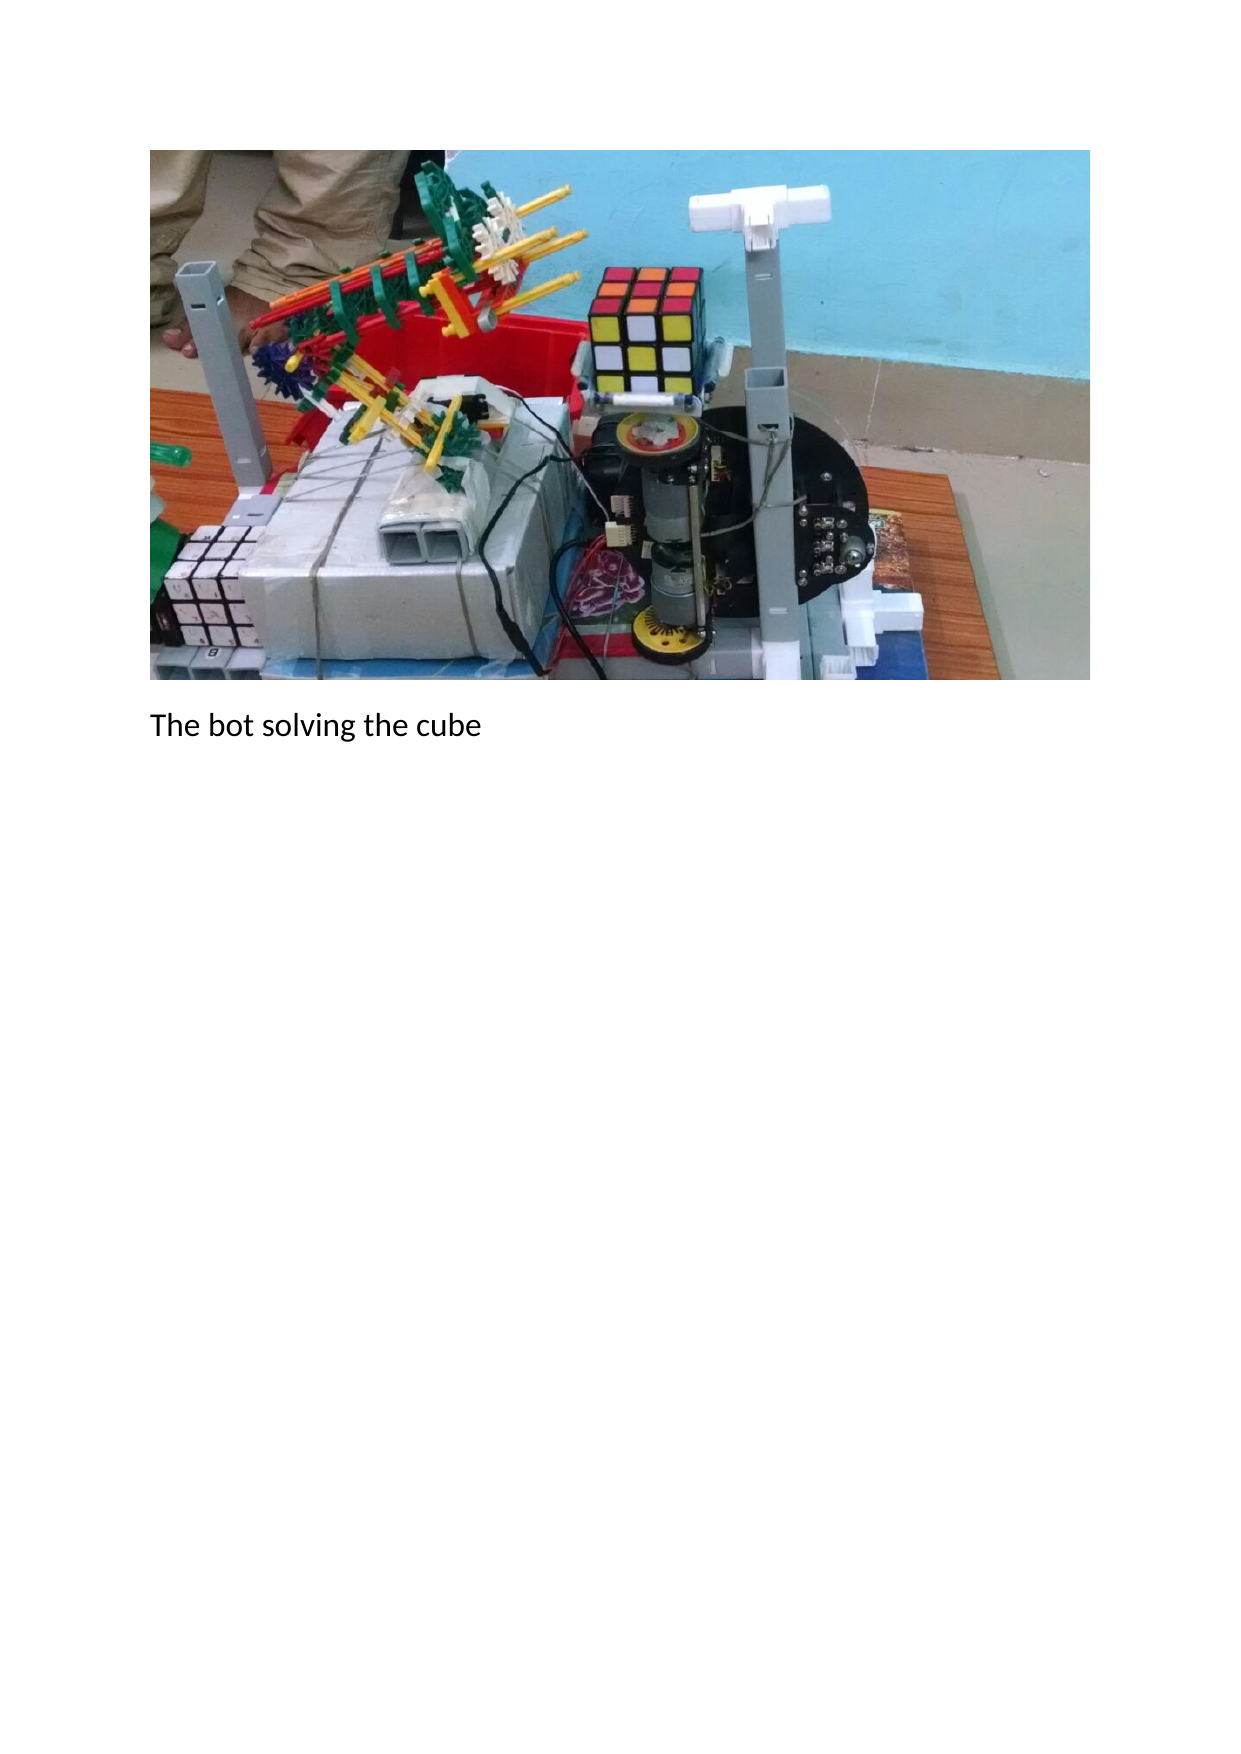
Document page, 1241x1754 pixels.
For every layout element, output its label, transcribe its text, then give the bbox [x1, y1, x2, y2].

picture [150, 150, 1091, 680]
text The bot solving the cube [150, 704, 1090, 745]
